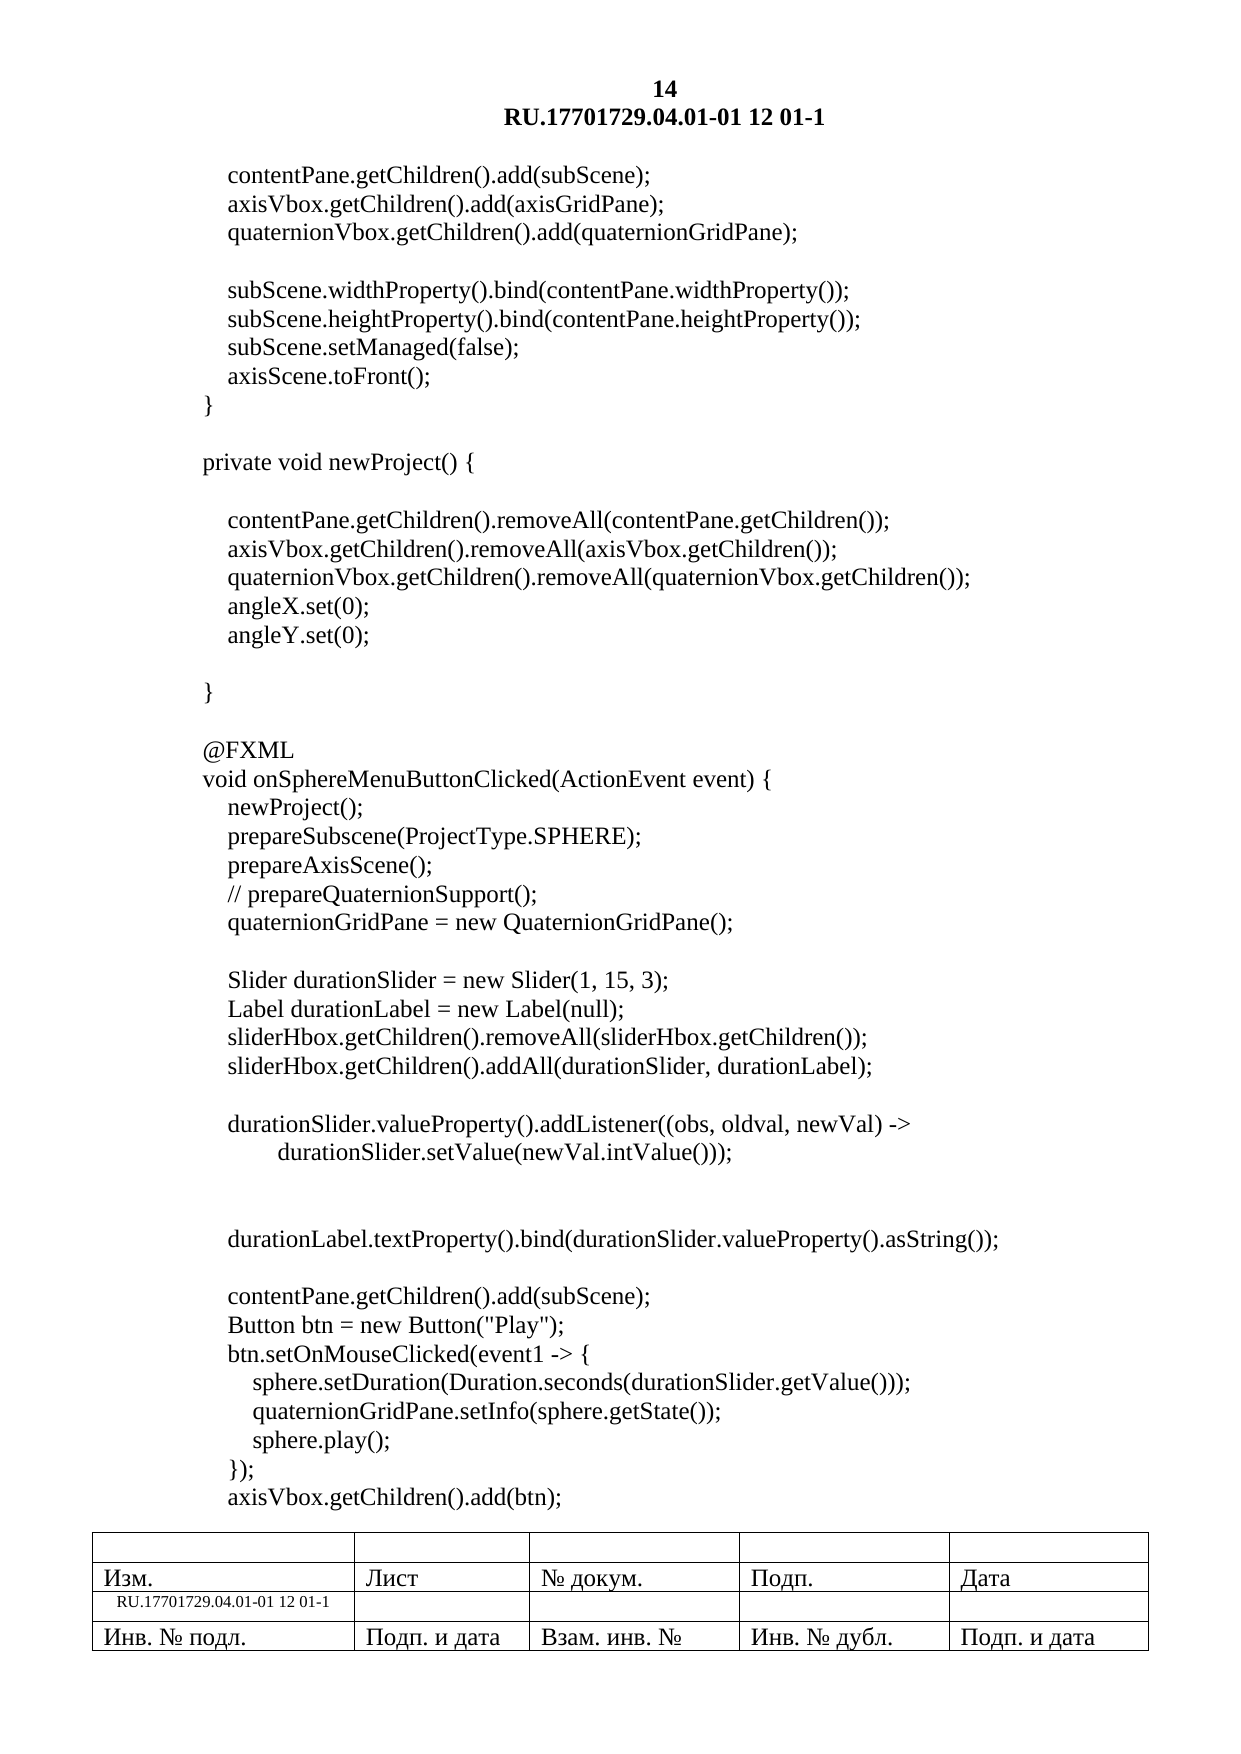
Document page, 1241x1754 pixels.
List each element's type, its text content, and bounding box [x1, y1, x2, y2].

text subScene.heightProperty().bind(contentPane.heightProperty()); [177, 304, 1152, 332]
text durationLabel.textProperty().bind(durationSlider.valueProperty().asString()); [177, 1224, 1152, 1252]
text axisVbox.getChildren().add(btn); [177, 1482, 1152, 1511]
text prepareAxisScene(); [177, 850, 1152, 879]
text void onSphereMenuButtonClicked(ActionEvent event) { [177, 764, 1152, 792]
text subScene.setManaged(false); [177, 332, 1152, 361]
text private void newProject() { [177, 447, 1152, 476]
text btn.setOnMouseClicked(event1 -> { [177, 1339, 1152, 1367]
text newProject(); [177, 792, 1152, 821]
text quaternionGridPane.setInfo(sphere.getState()); [177, 1396, 1152, 1425]
text sphere.setDuration(Duration.seconds(durationSlider.getValue())); [177, 1367, 1152, 1396]
text axisScene.toFront(); [177, 361, 1152, 390]
text contentPane.getChildren().removeAll(contentPane.getChildren()); [177, 505, 1152, 534]
text durationSlider.setValue(newVal.intValue())); [177, 1137, 1152, 1166]
text angleX.set(0); [177, 591, 1152, 620]
text Button btn = new Button("Play"); [177, 1310, 1152, 1339]
text axisVbox.getChildren().add(axisGridPane); [177, 189, 1152, 217]
text @FXML [177, 735, 1152, 764]
text // prepareQuaternionSupport(); [177, 879, 1152, 907]
text prepareSubscene(ProjectType.SPHERE); [177, 821, 1152, 850]
text } [177, 390, 1152, 419]
text contentPane.getChildren().add(subScene); [177, 1281, 1152, 1310]
text }); [177, 1454, 1152, 1482]
text axisVbox.getChildren().removeAll(axisVbox.getChildren()); [177, 534, 1152, 562]
text contentPane.getChildren().add(subScene); [177, 160, 1152, 189]
text sliderHbox.getChildren().addAll(durationSlider, durationLabel); [177, 1051, 1152, 1080]
text subScene.widthProperty().bind(contentPane.widthProperty()); [177, 275, 1152, 304]
text Label durationLabel = new Label(null); [177, 994, 1152, 1022]
text sliderHbox.getChildren().removeAll(sliderHbox.getChildren()); [177, 1022, 1152, 1051]
text quaternionVbox.getChildren().add(quaternionGridPane); [177, 217, 1152, 246]
text quaternionGridPane = new QuaternionGridPane(); [177, 907, 1152, 936]
text Slider durationSlider = new Slider(1, 15, 3); [177, 965, 1152, 994]
text angleY.set(0); [177, 620, 1152, 649]
text durationSlider.valueProperty().addListener((obs, oldval, newVal) -> [177, 1109, 1152, 1137]
text } [177, 677, 1152, 706]
text quaternionVbox.getChildren().removeAll(quaternionVbox.getChildren()); [177, 562, 1152, 591]
text sphere.play(); [177, 1425, 1152, 1454]
